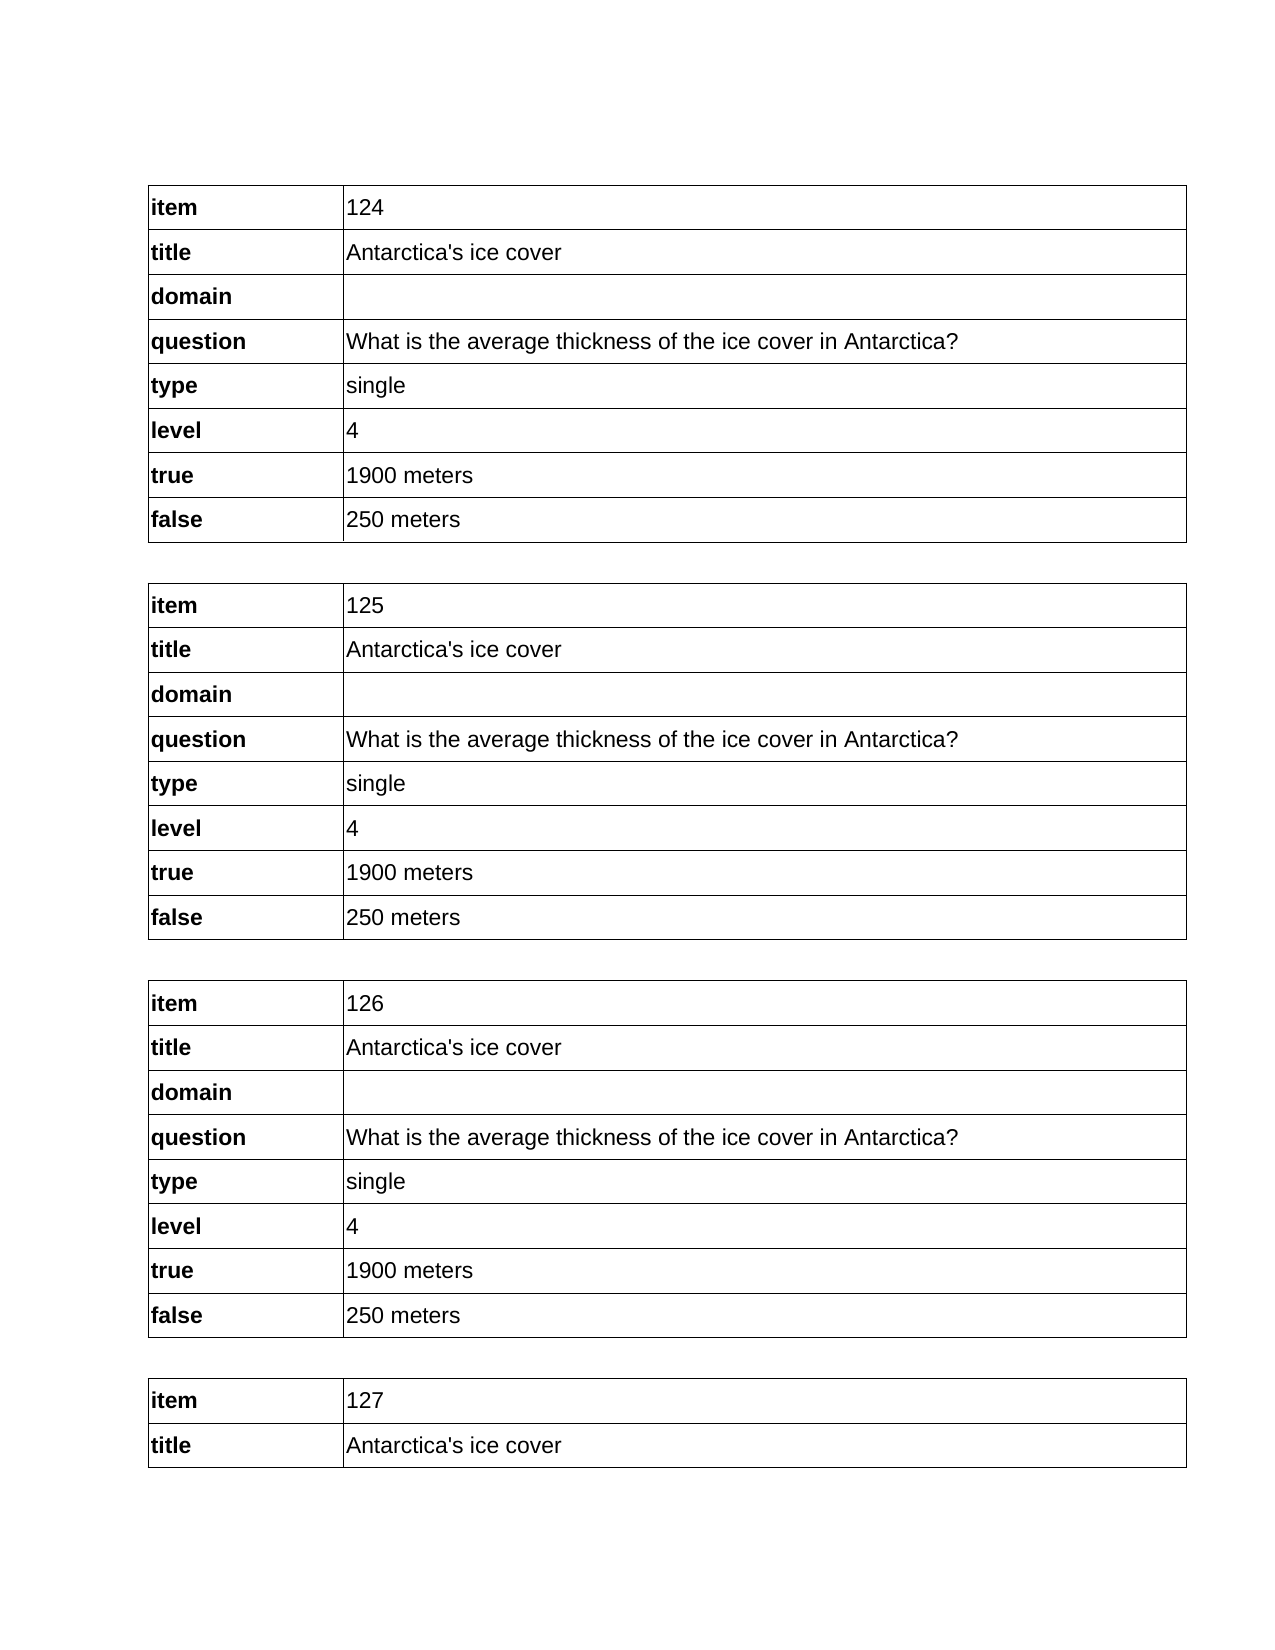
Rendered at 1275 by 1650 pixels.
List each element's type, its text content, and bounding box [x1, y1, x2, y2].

table_header item [149, 981, 343, 1025]
table_cell domain [149, 275, 343, 318]
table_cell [344, 1115, 1186, 1159]
table_cell Antarctica's ice cover [344, 1026, 1186, 1069]
table_cell [344, 673, 1186, 716]
table_cell domain [149, 673, 343, 716]
table_cell single [344, 1160, 1186, 1203]
table_cell question [149, 320, 343, 363]
table_header item [149, 186, 343, 229]
table_cell level [149, 806, 343, 850]
table_cell 250 meters [344, 1294, 1186, 1337]
table_cell question [149, 717, 343, 761]
table_cell 4 [344, 806, 1186, 850]
table_cell type [149, 364, 343, 408]
table_cell 250 meters [344, 896, 1186, 939]
table_cell 4 [344, 1204, 1186, 1248]
table_cell title [149, 1424, 343, 1467]
table_cell false [149, 498, 343, 541]
table_cell title [149, 1026, 343, 1069]
table_cell single [344, 762, 1186, 805]
table_cell 1900 meters [344, 1249, 1186, 1292]
table_cell title [149, 230, 343, 274]
table_header 127 [344, 1379, 1186, 1423]
table_header 124 [344, 186, 1186, 229]
table_cell title [149, 628, 343, 672]
table_cell type [149, 1160, 343, 1203]
table_cell domain [149, 1071, 343, 1114]
table_cell type [149, 762, 343, 805]
table_cell What is the average thickness of the ice cover in Antarctica? [344, 717, 1186, 761]
table_cell true [149, 851, 343, 894]
table_header 126 [344, 981, 1186, 1025]
table_cell true [149, 453, 343, 497]
table_cell false [149, 1294, 343, 1337]
table_cell 250 meters [344, 498, 1186, 541]
table_cell [344, 1071, 1186, 1114]
table_cell level [149, 1204, 343, 1248]
table_header item [149, 584, 343, 627]
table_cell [344, 320, 1186, 363]
table_cell false [149, 896, 343, 939]
table_cell Antarctica's ice cover [344, 628, 1186, 672]
table_header 125 [344, 584, 1186, 627]
table_cell 1900 meters [344, 851, 1186, 894]
table_header item [149, 1379, 343, 1423]
table_cell single [344, 364, 1186, 408]
table_cell [344, 275, 1186, 318]
table_cell question [149, 1115, 343, 1159]
table_cell Antarctica's ice cover [344, 1424, 1186, 1467]
table_cell Antarctica's ice cover [344, 230, 1186, 274]
table_cell 4 [344, 409, 1186, 452]
table_cell level [149, 409, 343, 452]
table_cell true [149, 1249, 343, 1292]
table_cell 1900 meters [344, 453, 1186, 497]
